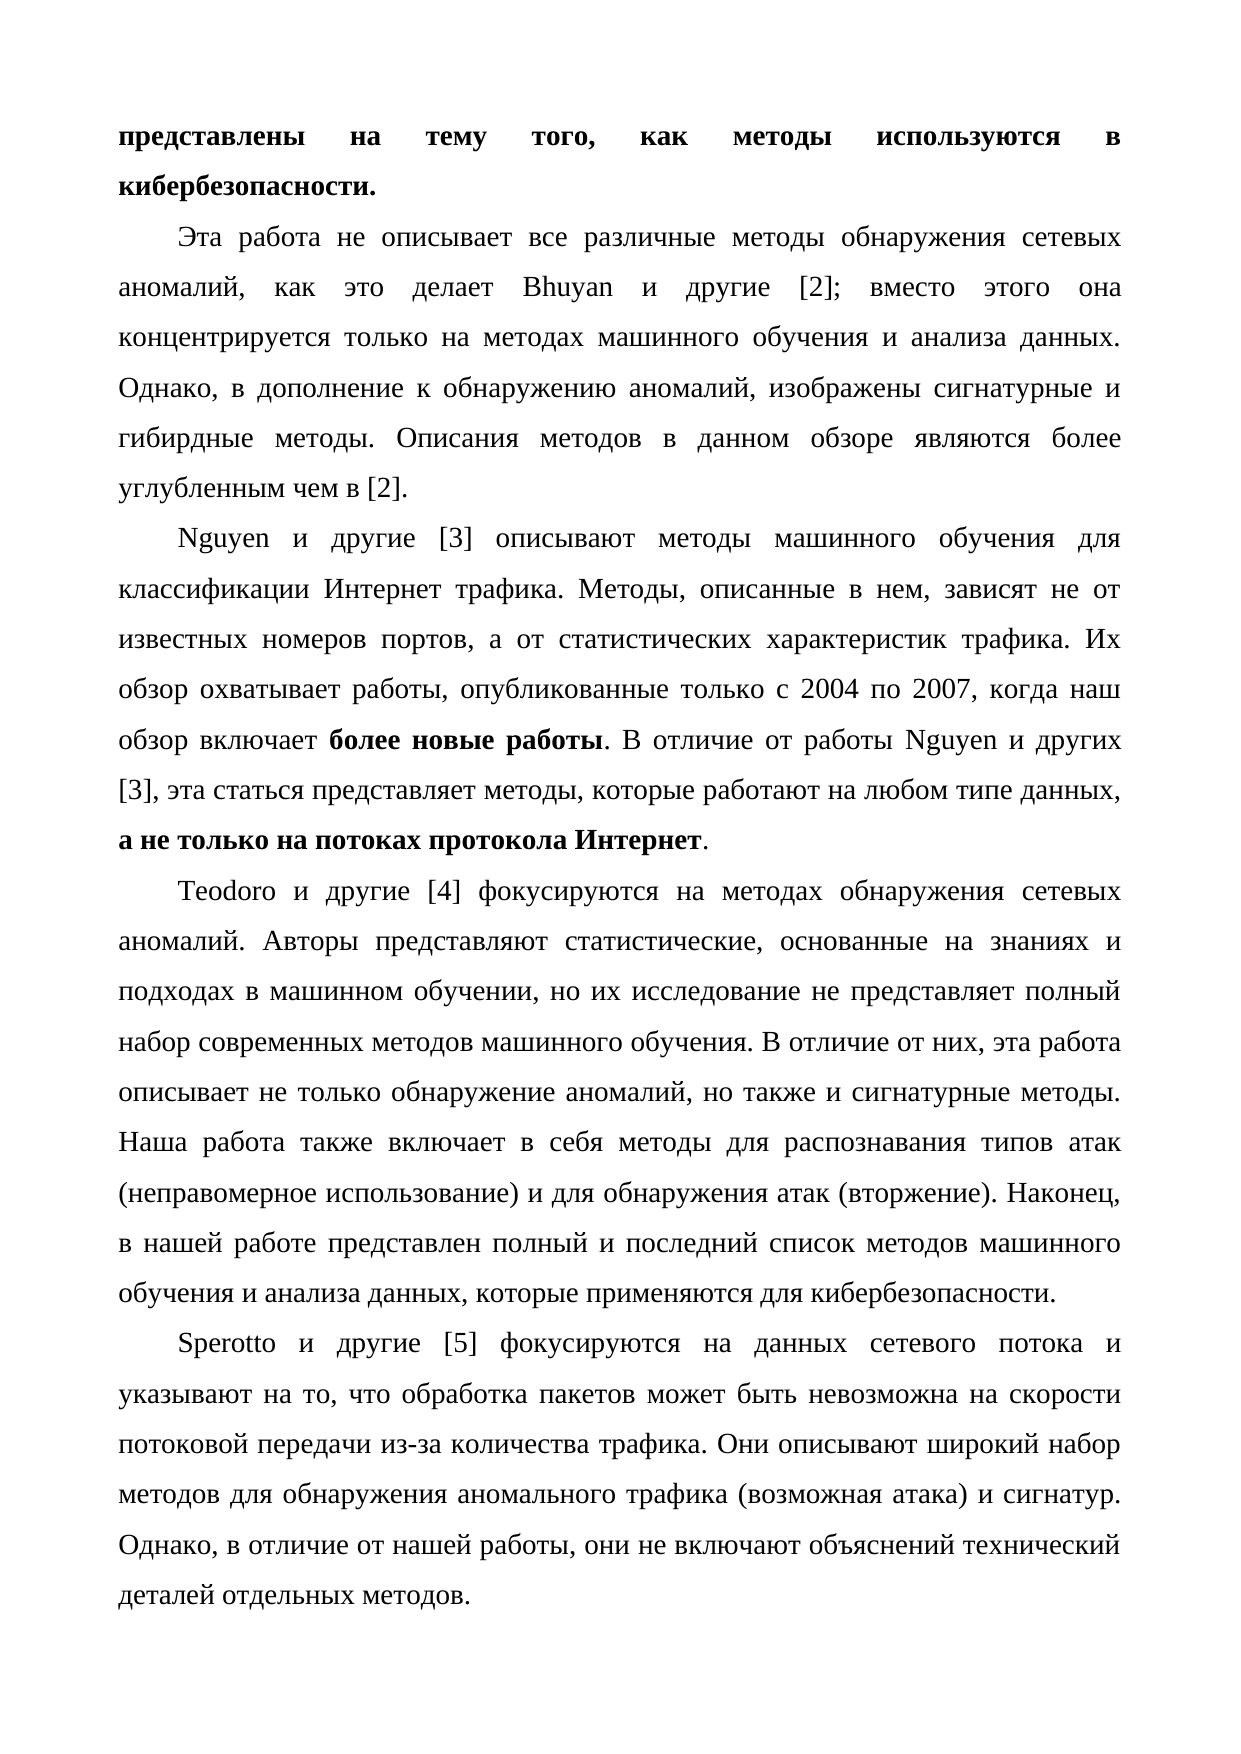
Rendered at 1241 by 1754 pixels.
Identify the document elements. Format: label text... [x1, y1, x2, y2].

text Teodoro и другие [4] фокусируются на методах обнаружения сетевых аномалий. Авторы представляют статистические, основанные на знаниях и подходах в машинном обучении, но их исследование не представляет полный набор современных методов машинного обучения. В отличие от них, эта работа описывает не только обнаружение аномалий, но также и сигнатурные методы. Наша работа также включает в себя методы для распознавания типов атак (неправомерное использование) и для обнаружения атак (вторжение). Наконец, в нашей работе представлен полный и последний список методов машинного обучения и анализа данных, которые применяются для кибербезопасности. [118, 873, 1122, 1309]
text Эта работа не описывает все различные методы обнаружения сетевых аномалий, как это делает Bhuyan и другие [2]; вместо этого она концентрируется только на методах машинного обучения и анализа данных. Однако, в дополнение к обнаружению аномалий, изображены сигнатурные и гибирдные методы. Описания методов в данном обзоре являются более углубленным чем в [2]. [118, 219, 1122, 504]
text Nguyen и другие [3] описывают методы машинного обучения для классификации Интернет трафика. Методы, описанные в нем, зависят не от известных номеров портов, а от статистических характеристик трафика. Их обзор охватывает работы, опубликованные только с 2004 по 2007, когда наш обзор включает более новые работы. В отличие от работы Nguyen и других [3], эта статься представляет методы, которые работают на любом типе данных, а не только на потоках протокола Интернет. [118, 521, 1122, 856]
